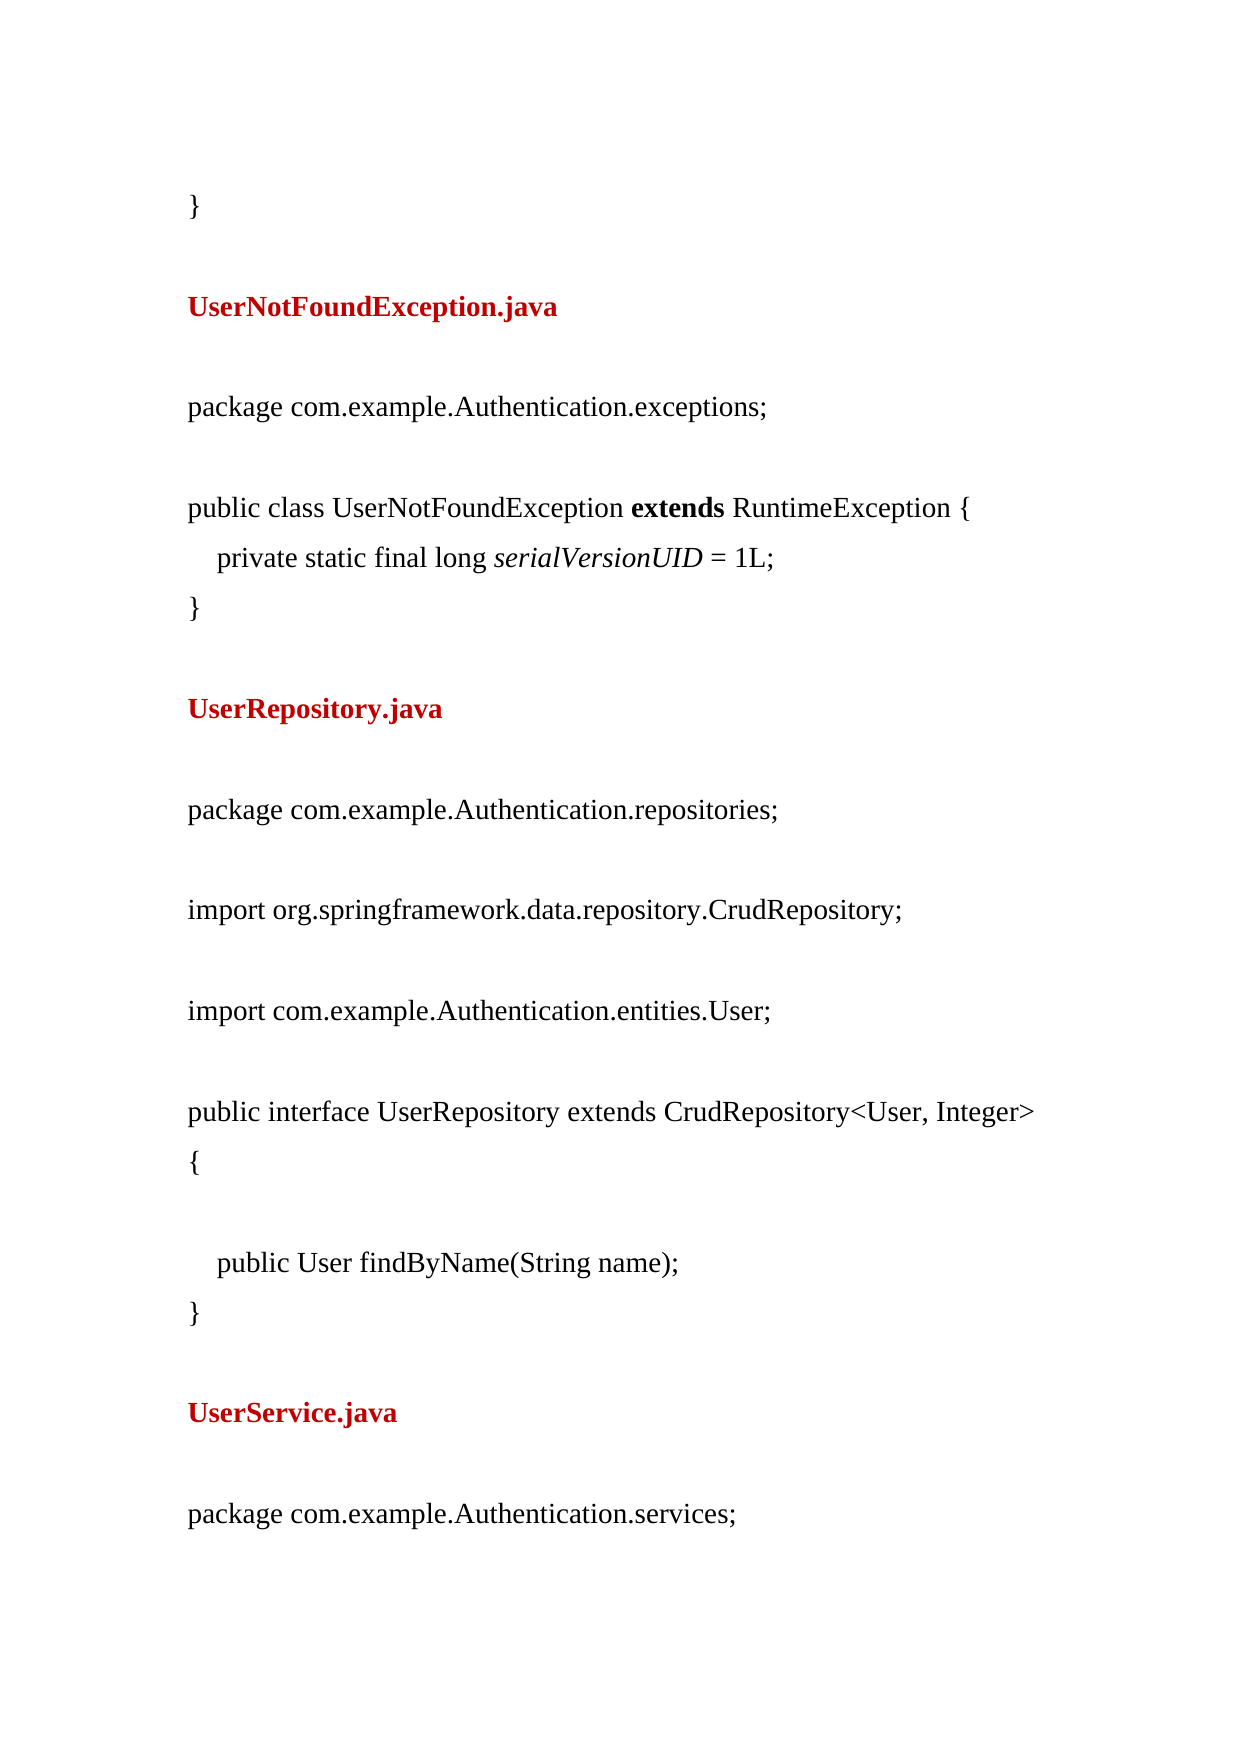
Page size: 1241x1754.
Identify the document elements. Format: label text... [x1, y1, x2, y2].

text } [187, 188, 1053, 222]
text } [187, 1295, 1053, 1328]
text UserService.java [187, 1396, 1053, 1429]
text import com.example.Authentication.entities.User; [187, 993, 1053, 1027]
text private static final long serialVersionUID = 1L; [187, 540, 1053, 574]
text package com.example.Authentication.services; [187, 1496, 1053, 1530]
text UserNotFoundException.java [187, 289, 1053, 322]
text public User findByName(String name); [187, 1245, 1053, 1278]
text public class UserNotFoundException extends RuntimeException { [187, 490, 1053, 523]
text package com.example.Authentication.exceptions; [187, 389, 1053, 423]
text import org.springframework.data.repository.CrudRepository; [187, 892, 1053, 926]
text package com.example.Authentication.repositories; [187, 792, 1053, 825]
text public interface UserRepository extends CrudRepository<User, Integer> { [187, 1094, 1053, 1178]
text } [187, 591, 1053, 624]
text UserRepository.java [187, 691, 1053, 725]
